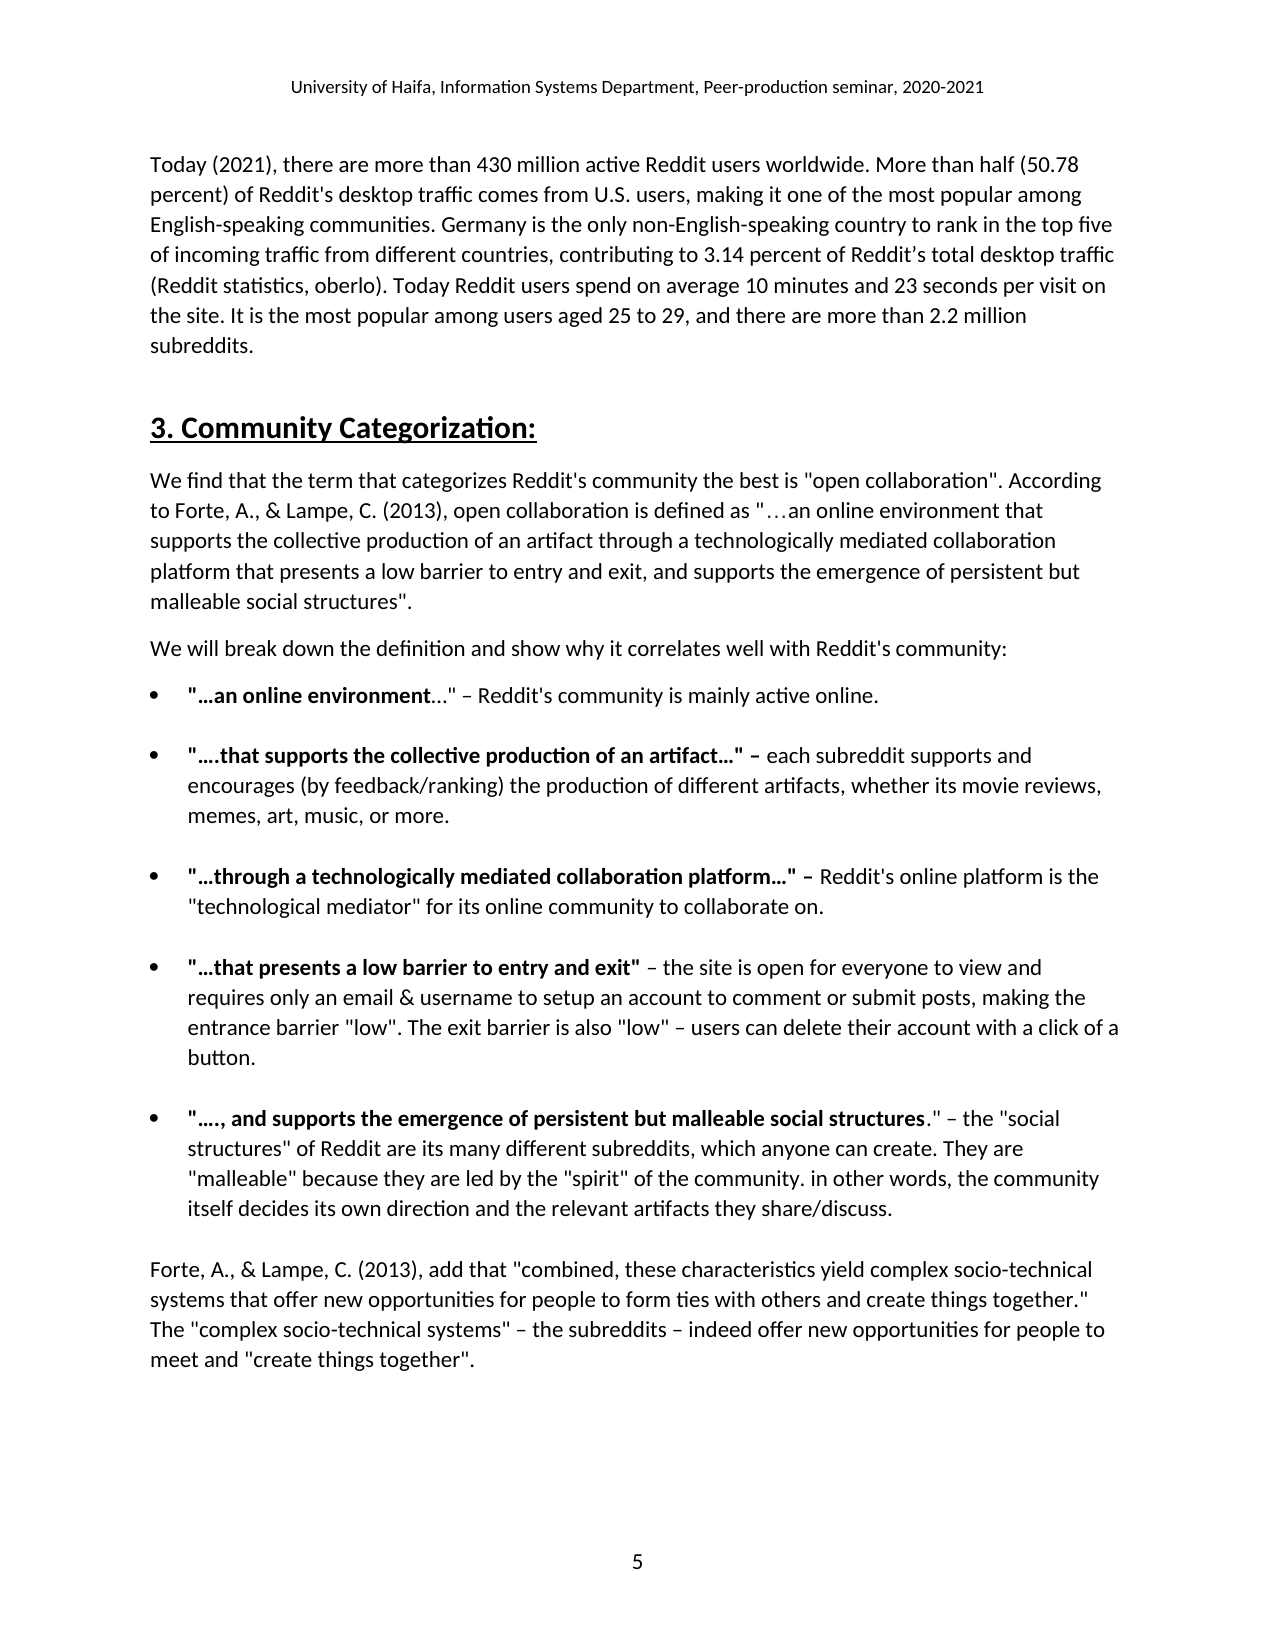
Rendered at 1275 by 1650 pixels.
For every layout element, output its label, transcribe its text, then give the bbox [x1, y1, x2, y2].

text We find that the term that categorizes Reddit's community the best is "open collaboration". According to Forte, A., & Lampe, C. (2013), open collaboration is defined as "…an online environment that supports the collective production of an artifact through a technologically mediated collaboration platform that presents a low barrier to entry and exit, and supports the emergence of persistent but malleable social structures". [150, 466, 1125, 615]
list "…that presents a low barrier to entry and exit" – the site is open for everyone to view and requires only an email & username to setup an account to comment or submit posts, making the entrance barrier "low". The exit barrier is also "low" – users can delete their account with a click of a button. [150, 953, 1125, 1071]
text Forte, A., & Lampe, C. (2013), add that "combined, these characteristics yield complex socio-technical systems that offer new opportunities for people to form ties with others and create things together." The "complex socio-technical systems" – the subreddits – indeed offer new opportunities for people to meet and "create things together". [150, 1255, 1125, 1373]
subtitle 3. Community Categorization: [150, 408, 1125, 446]
text We will break down the definition and show why it correlates well with Reddit's community: [150, 634, 1125, 662]
list "….that supports the collective production of an artifact…" – each subreddit supports and encourages (by feedback/ranking) the production of different artifacts, whether its movie reviews, memes, art, music, or more. [150, 741, 1125, 829]
list "…through a technologically mediated collaboration platform…" – Reddit's online platform is the "technological mediator" for its online community to collaborate on. [150, 862, 1125, 920]
list "…an online environment…" – Reddit's community is mainly active online. [150, 681, 1125, 709]
text Today (2021), there are more than 430 million active Reddit users worldwide. More than half (50.78 percent) of Reddit's desktop traffic comes from U.S. users, making it one of the most popular among English-speaking communities. Germany is the only non-English-speaking country to rank in the top five of incoming traffic from different countries, contributing to 3.14 percent of Reddit’s total desktop traffic (Reddit statistics, oberlo). Today Reddit users spend on average 10 minutes and 23 seconds per visit on the site. It is the most popular among users aged 25 to 29, and there are more than 2.2 million subreddits. [150, 150, 1125, 359]
list "…., and supports the emergence of persistent but malleable social structures." – the "social structures" of Reddit are its many different subreddits, which anyone can create. They are "malleable" because they are led by the "spirit" of the community. in other words, the community itself decides its own direction and the relevant artifacts they share/discuss. [150, 1104, 1125, 1222]
